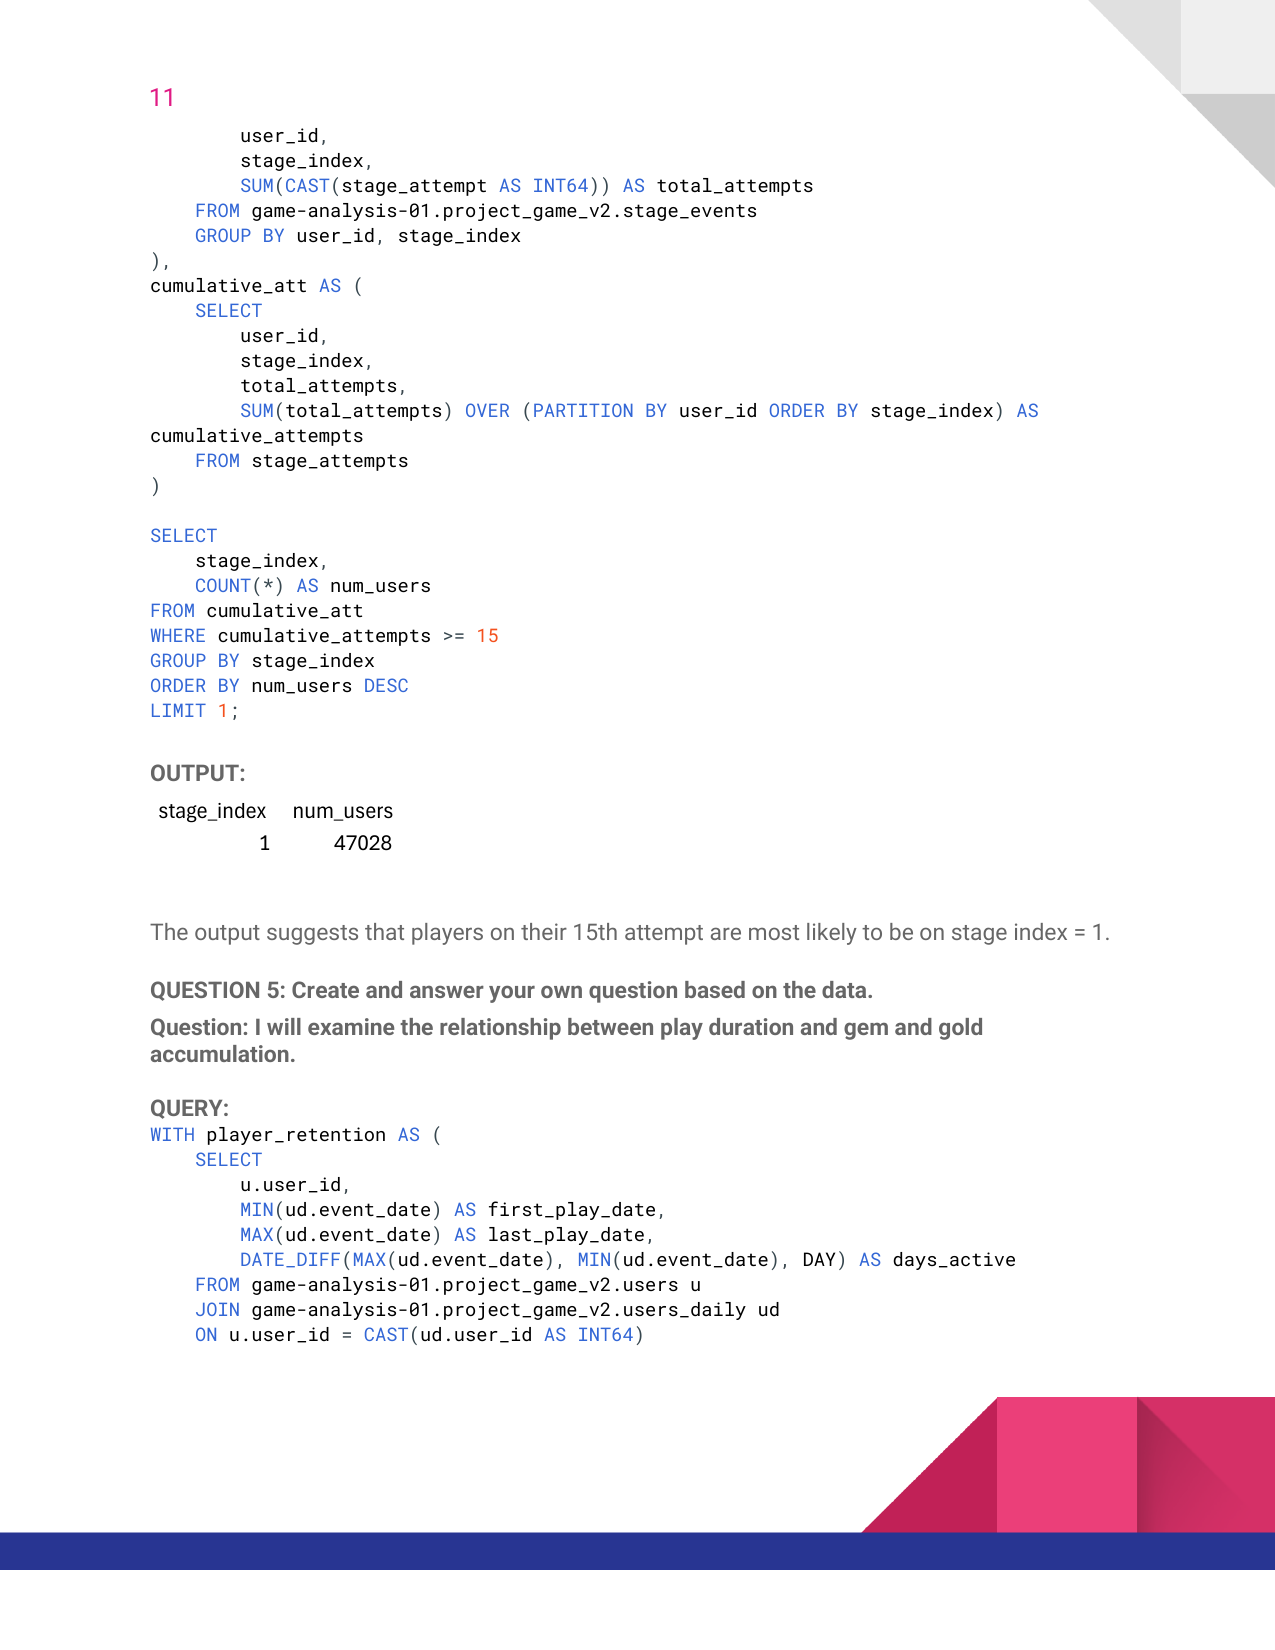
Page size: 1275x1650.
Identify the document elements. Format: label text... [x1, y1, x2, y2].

text Question: I will examine the relationship between play duration and gem and gold accumulation. [150, 1014, 1125, 1068]
table_cell 1 [147, 829, 281, 861]
text WHERE cumulative_attempts >= 15 [150, 623, 1125, 648]
text total_attempts, [150, 373, 1125, 398]
table_header stage_index [147, 798, 281, 829]
text The output suggests that players on their 15th attempt are most likely to be on stage index = 1. [150, 919, 1125, 946]
text SUM(total_attempts) OVER (PARTITION BY user_id ORDER BY stage_index) AS cumulative_attempts [150, 398, 1125, 448]
text SELECT [150, 1147, 1125, 1172]
text GROUP BY stage_index [150, 648, 1125, 673]
text FROM stage_attempts [150, 448, 1125, 473]
text stage_index, [150, 548, 1125, 573]
text SELECT [150, 523, 1125, 548]
text COUNT(*) AS num_users [150, 573, 1125, 598]
text stage_index, [150, 348, 1125, 373]
text user_id, [150, 323, 1125, 348]
text SELECT [150, 298, 1125, 323]
text SUM(CAST(stage_attempt AS INT64)) AS total_attempts [150, 173, 1125, 198]
text ), [150, 248, 1125, 273]
text JOIN game-analysis-01.project_game_v2.users_daily ud [150, 1297, 1125, 1322]
text GROUP BY user_id, stage_index [150, 223, 1125, 248]
text FROM cumulative_att [150, 598, 1125, 623]
picture [0, 1395, 1275, 1570]
text DATE_DIFF(MAX(ud.event_date), MIN(ud.event_date), DAY) AS days_active [150, 1247, 1125, 1272]
text FROM game-analysis-01.project_game_v2.users u [150, 1272, 1125, 1297]
text ORDER BY num_users DESC [150, 673, 1125, 698]
table_header num_users [281, 798, 403, 829]
text MIN(ud.event_date) AS first_play_date, [150, 1197, 1125, 1222]
text QUERY: [150, 1095, 1125, 1122]
text cumulative_att AS ( [150, 273, 1125, 298]
picture [1087, 0, 1275, 188]
text ) [150, 473, 1125, 498]
text MAX(ud.event_date) AS last_play_date, [150, 1222, 1125, 1247]
text QUESTION 5: Create and answer your own question based on the data. [150, 977, 1125, 1004]
text FROM game-analysis-01.project_game_v2.stage_events [150, 198, 1125, 223]
text stage_index, [150, 148, 1125, 173]
text u.user_id, [150, 1172, 1125, 1197]
text user_id, [150, 123, 1125, 148]
text ON u.user_id = CAST(ud.user_id AS INT64) [150, 1322, 1125, 1347]
table_cell 47028 [281, 829, 403, 861]
text WITH player_retention AS ( [150, 1122, 1125, 1147]
text LIMIT 1; [150, 698, 1125, 723]
text OUTPUT: [150, 760, 1125, 787]
